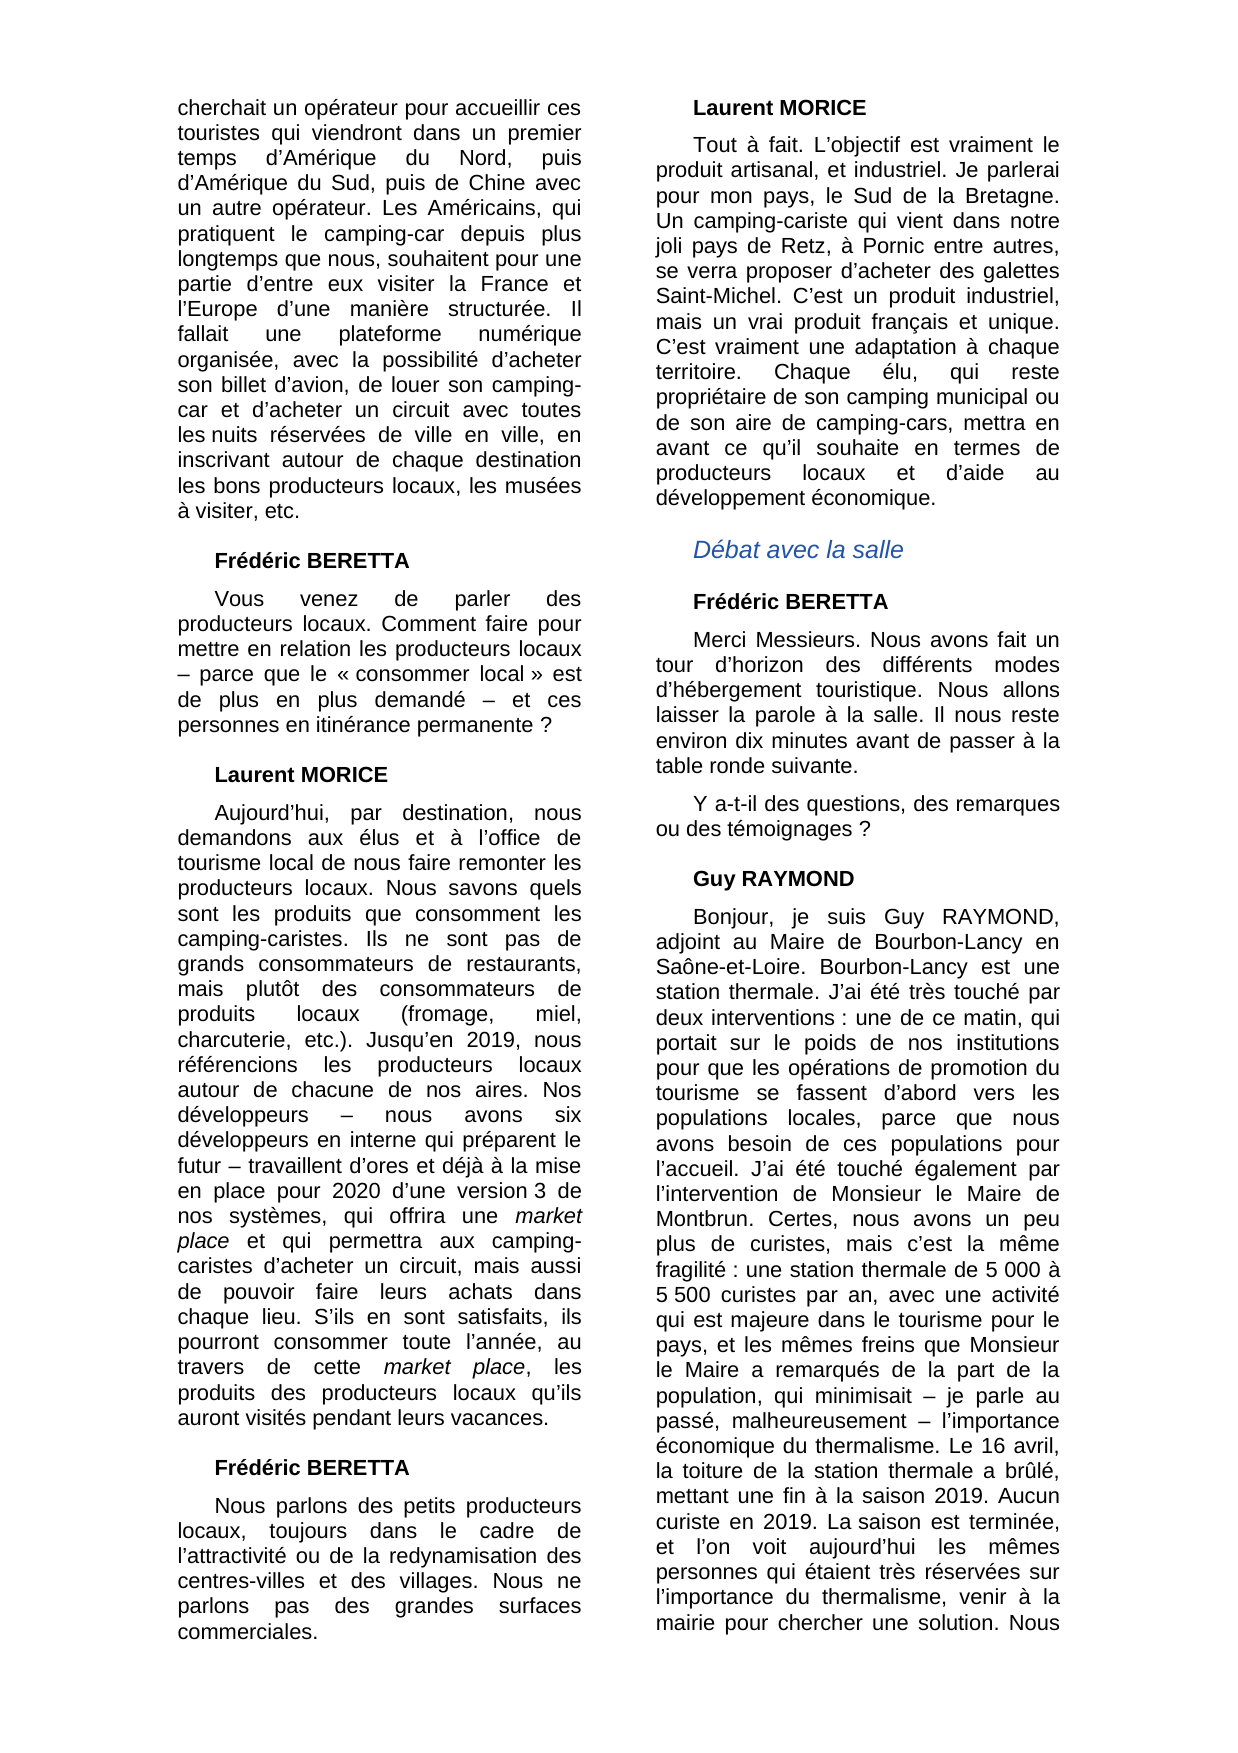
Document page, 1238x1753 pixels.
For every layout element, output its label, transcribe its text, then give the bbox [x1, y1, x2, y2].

text Frédéric BERETTA [177, 548, 582, 573]
text Aujourd’hui, par destination, nous demandons aux élus et à l’office de tourisme local de nous faire remonter les producteurs locaux. Nous savons quels sont les produits que consomment les camping-caristes. Ils ne sont pas de grands consommateurs de restaurants, mais plutôt des consommateurs de produits locaux (fromage, miel, charcuterie, etc.). Jusqu’en 2019, nous référencions les producteurs locaux autour de chacune de nos aires. Nos développeurs – nous avons six développeurs en interne qui préparent le futur – travaillent d’ores et déjà à la mise en place pour 2020 d’une version 3 de nos systèmes, qui offrira une market place et qui permettra aux camping-caristes d’acheter un circuit, mais aussi de pouvoir faire leurs achats dans chaque lieu. S’ils en sont satisfaits, ils pourront consommer toute l’année, au travers de cette market place, les produits des producteurs locaux qu’ils auront visités pendant leurs vacances. [177, 799, 582, 1430]
text Frédéric BERETTA [656, 589, 1060, 614]
text Laurent MORICE [656, 94, 1060, 119]
text Vous venez de parler des producteurs locaux. Comment faire pour mettre en relation les producteurs locaux – parce que le « consommer local » est de plus en plus demandé – et ces personnes en itinérance permanente ? [177, 586, 582, 737]
text Nous parlons des petits producteurs locaux, toujours dans le cadre de l’attractivité ou de la redynamisation des centres-villes et des villages. Nous ne parlons pas des grandes surfaces commerciales. [177, 1492, 582, 1644]
text Merci Messieurs. Nous avons fait un tour d’horizon des différents modes d’hébergement touristique. Nous allons laisser la parole à la salle. Il nous reste environ dix minutes avant de passer à la table ronde suivante. [656, 627, 1060, 778]
subtitle Débat avec la salle [693, 535, 1060, 564]
text Frédéric BERETTA [177, 1455, 582, 1480]
text Tout à fait. L’objectif est vraiment le produit artisanal, et industriel. Je parlerai pour mon pays, le Sud de la Bretagne. Un camping-cariste qui vient dans notre joli pays de Retz, à Pornic entre autres, se verra proposer d’acheter des galettes Saint-Michel. C’est un produit industriel, mais un vrai produit français et unique. C’est vraiment une adaptation à chaque territoire. Chaque élu, qui reste propriétaire de son camping municipal ou de son aire de camping-cars, mettra en avant ce qu’il souhaite en termes de producteurs locaux et d’aide au développement économique. [656, 132, 1060, 510]
text Y a-t-il des questions, des remarques ou des témoignages ? [656, 790, 1060, 841]
text Laurent MORICE [177, 762, 582, 787]
text Guy RAYMOND [656, 866, 1060, 891]
